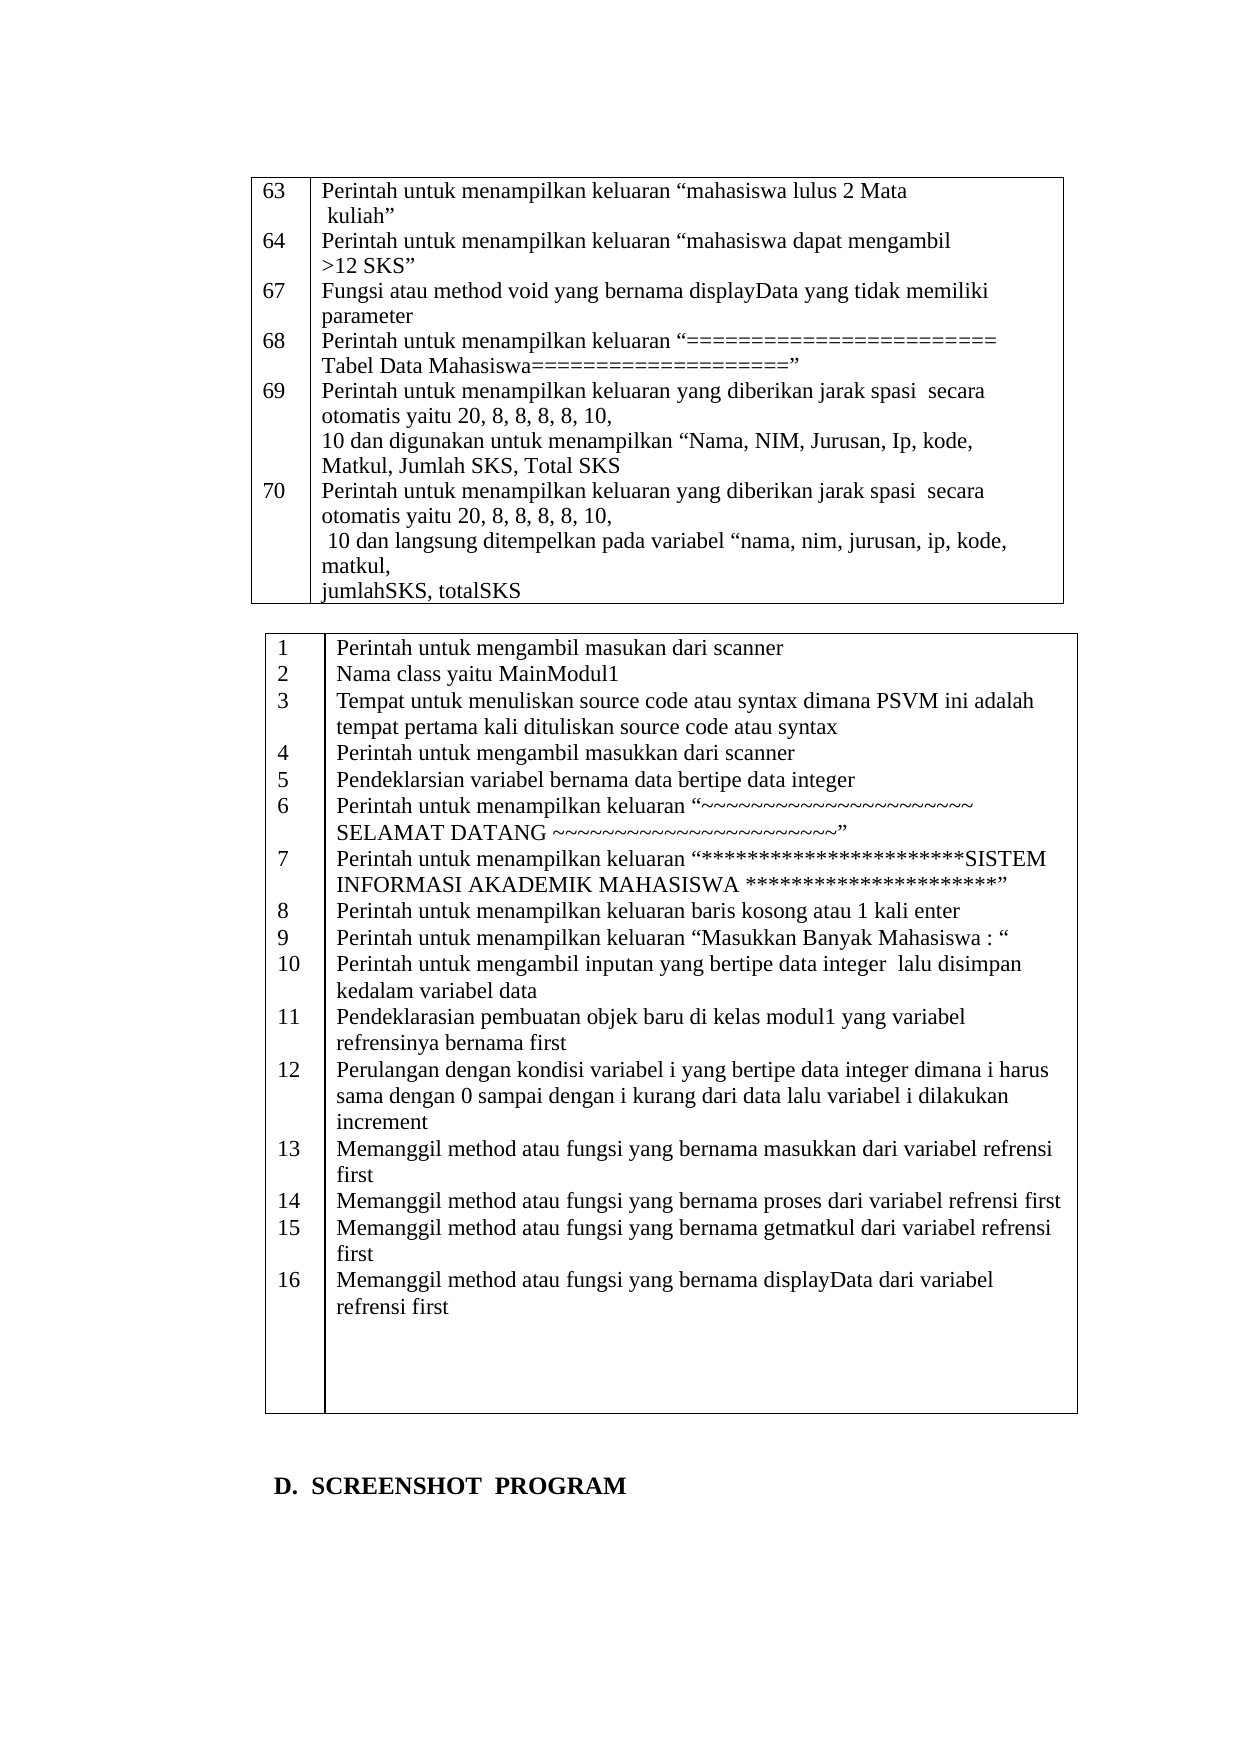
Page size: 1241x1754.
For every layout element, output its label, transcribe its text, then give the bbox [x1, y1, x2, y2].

list SCREENSHOT PROGRAM [274, 1471, 1063, 1500]
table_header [311, 178, 1063, 603]
table_header Perintah untuk mengambil masukan dari scanner Nama class yaitu MainModul1 Tempat untuk menuliskan source code atau syntax dimana PSVM ini adalah tempat pertama kali dituliskan source code atau syntax Perintah untuk mengambil masukkan dari scanner Pendeklarsian variabel bernama data bertipe data integer Perintah untuk menampilkan keluaran “~~~~~~~~~~~~~~~~~~~~~~ SELAMAT DATANG ~~~~~~~~~~~~~~~~~~~~~~~” Perintah untuk menampilkan keluaran “***********************SISTEM INFORMASI AKADEMIK MAHASISWA **********************” Perintah untuk menampilkan keluaran baris kosong atau 1 kali enter Perintah untuk menampilkan keluaran “Masukkan Banyak Mahasiswa : “ Perintah untuk mengambil inputan yang bertipe data integer lalu disimpan kedalam variabel data Pendeklarasian pembuatan objek baru di kelas modul1 yang variabel refrensinya bernama first Perulangan dengan kondisi variabel i yang bertipe data integer dimana i harus sama dengan 0 sampai dengan i kurang dari data lalu variabel i dilakukan increment Memanggil method atau fungsi yang bernama masukkan dari variabel refrensi first Memanggil method atau fungsi yang bernama proses dari variabel refrensi first Memanggil method atau fungsi yang bernama getmatkul dari variabel refrensi first Memanggil method atau fungsi yang bernama displayData dari variabel refrensi first [326, 634, 1077, 1413]
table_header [252, 178, 310, 603]
table_header 1 2 3 4 5 6 7 8 9 10 11 12 13 14 15 16 [266, 634, 324, 1413]
